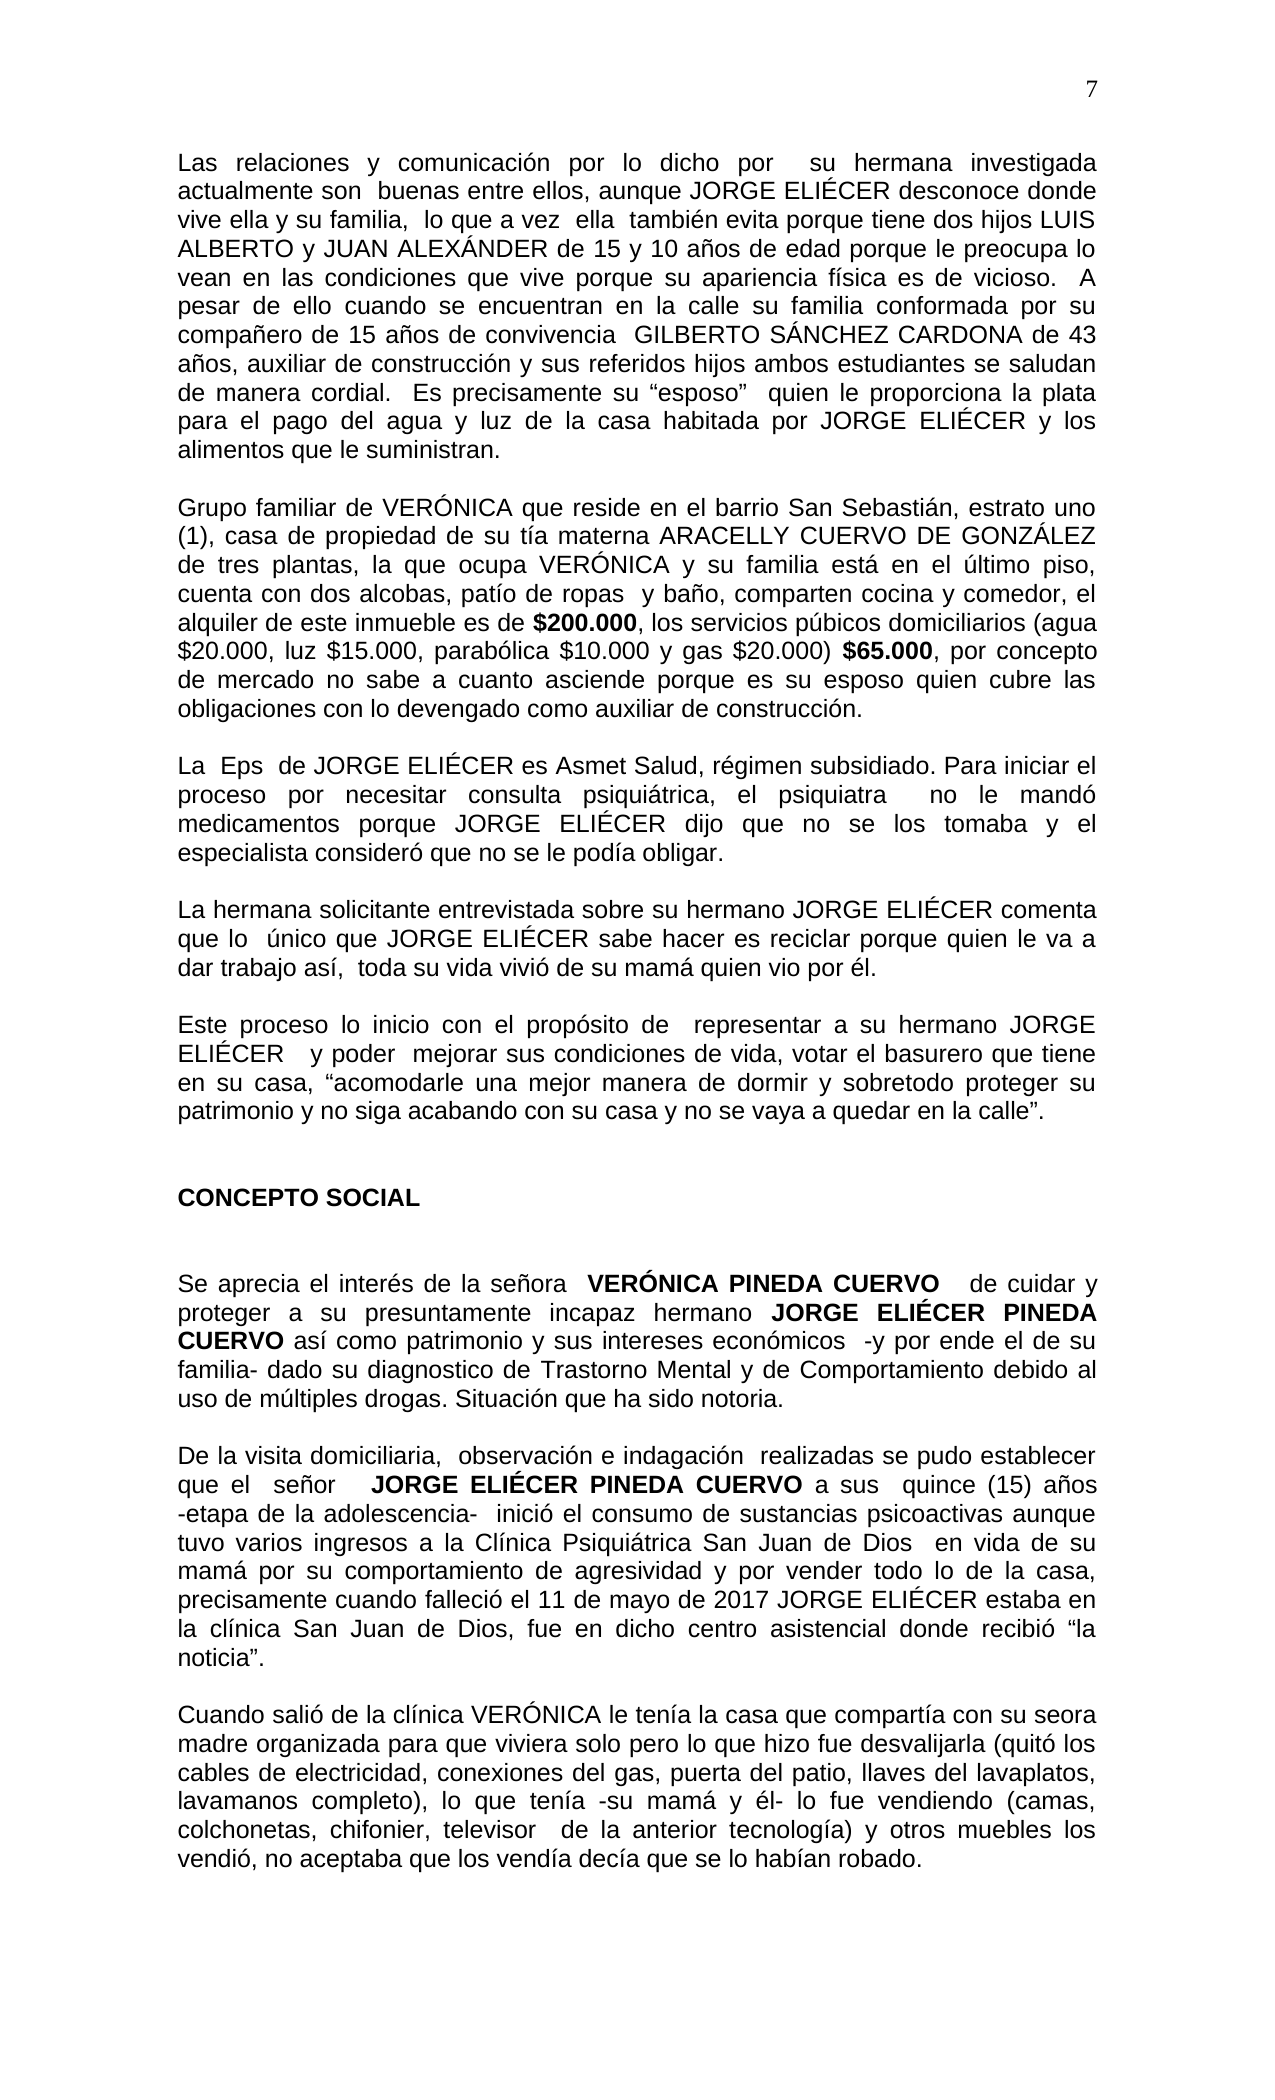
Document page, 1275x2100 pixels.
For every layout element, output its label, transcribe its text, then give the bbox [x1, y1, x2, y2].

text Cuando salió de la clínica VERÓNICA le tenía la casa que compartía con su seora madre organizada para que viviera solo pero lo que hizo fue desvalijarla (quitó los cables de electricidad, conexiones del gas, puerta del patio, llaves del lavaplatos, lavamanos completo), lo que tenía -su mamá y él- lo fue vendiendo (camas, colchonetas, chifonier, televisor de la anterior tecnología) y otros muebles los vendió, no aceptaba que los vendía decía que se lo habían robado. [177, 1700, 1098, 1873]
text Las relaciones y comunicación por lo dicho por su hermana investigada actualmente son buenas entre ellos, aunque JORGE ELIÉCER desconoce donde vive ella y su familia, lo que a vez ella también evita porque tiene dos hijos LUIS ALBERTO y JUAN ALEXÁNDER de 15 y 10 años de edad porque le preocupa lo vean en las condiciones que vive porque su apariencia física es de vicioso. A pesar de ello cuando se encuentran en la calle su familia conformada por su compañero de 15 años de convivencia GILBERTO SÁNCHEZ CARDONA de 43 años, auxiliar de construcción y sus referidos hijos ambos estudiantes se saludan de manera cordial. Es precisamente su “esposo” quien le proporciona la plata para el pago del agua y luz de la casa habitada por JORGE ELIÉCER y los alimentos que le suministran. [177, 148, 1098, 464]
text De la visita domiciliaria, observación e indagación realizadas se pudo establecer que el señor JORGE ELIÉCER PINEDA CUERVO a sus quince (15) años -etapa de la adolescencia- inició el consumo de sustancias psicoactivas aunque tuvo varios ingresos a la Clínica Psiquiátrica San Juan de Dios en vida de su mamá por su comportamiento de agresividad y por vender todo lo de la casa, precisamente cuando falleció el 11 de mayo de 2017 JORGE ELIÉCER estaba en la clínica San Juan de Dios, fue en dicho centro asistencial donde recibió “la noticia”. [177, 1441, 1098, 1671]
text Este proceso lo inicio con el propósito de representar a su hermano JORGE ELIÉCER y poder mejorar sus condiciones de vida, votar el basurero que tiene en su casa, “acomodarle una mejor manera de dormir y sobretodo proteger su patrimonio y no siga acabando con su casa y no se vaya a quedar en la calle”. [177, 1010, 1098, 1125]
text La hermana solicitante entrevistada sobre su hermano JORGE ELIÉCER comenta que lo único que JORGE ELIÉCER sabe hacer es reciclar porque quien le va a dar trabajo así, toda su vida vivió de su mamá quien vio por él. [177, 895, 1098, 981]
text Grupo familiar de VERÓNICA que reside en el barrio San Sebastián, estrato uno (1), casa de propiedad de su tía materna ARACELLY CUERVO DE GONZÁLEZ de tres plantas, la que ocupa VERÓNICA y su familia está en el último piso, cuenta con dos alcobas, patío de ropas y baño, comparten cocina y comedor, el alquiler de este inmueble es de $200.000, los servicios púbicos domiciliarios (agua $20.000, luz $15.000, parabólica $10.000 y gas $20.000) $65.000, por concepto de mercado no sabe a cuanto asciende porque es su esposo quien cubre las obligaciones con lo devengado como auxiliar de construcción. [177, 493, 1098, 723]
text CONCEPTO SOCIAL [177, 1183, 1098, 1211]
text La Eps de JORGE ELIÉCER es Asmet Salud, régimen subsidiado. Para iniciar el proceso por necesitar consulta psiquiátrica, el psiquiatra no le mandó medicamentos porque JORGE ELIÉCER dijo que no se los tomaba y el especialista consideró que no se le podía obligar. [177, 751, 1098, 866]
text Se aprecia el interés de la señora VERÓNICA PINEDA CUERVO de cuidar y proteger a su presuntamente incapaz hermano JORGE ELIÉCER PINEDA CUERVO así como patrimonio y sus intereses económicos -y por ende el de su familia- dado su diagnostico de Trastorno Mental y de Comportamiento debido al uso de múltiples drogas. Situación que ha sido notoria. [177, 1269, 1098, 1413]
